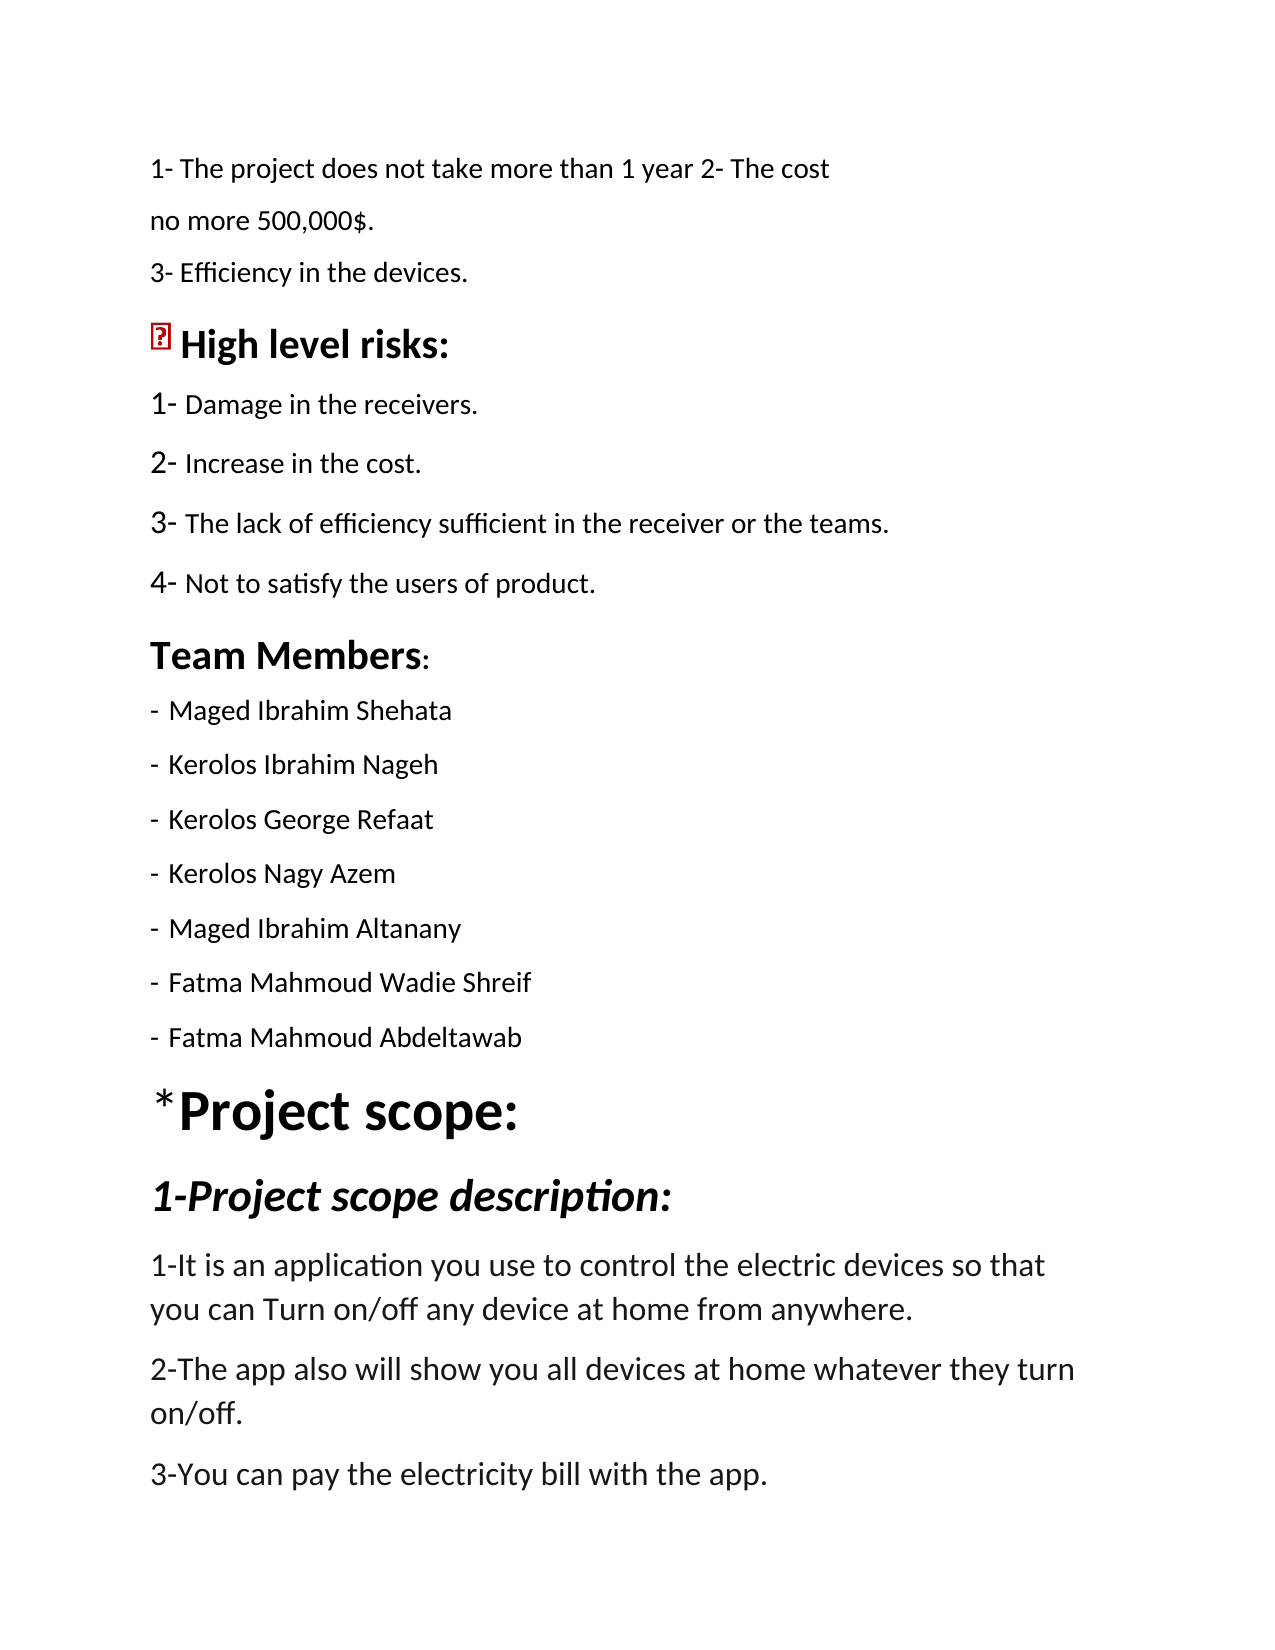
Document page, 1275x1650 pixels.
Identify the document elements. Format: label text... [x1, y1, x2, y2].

list Maged Ibrahim Altanany [150, 910, 1077, 946]
list Not to satisfy the users of product. [150, 561, 1077, 602]
list Damage in the receivers. [150, 382, 1077, 422]
list Kerolos Ibrahim Nageh [150, 746, 1077, 782]
text 2-The app also will show you all devices at home whatever they turn on/off. [150, 1348, 1087, 1433]
text 3- Efficiency in the devices. [149, 254, 1077, 290]
text 1- The project does not take more than 1 year 2- The cost no more 500,000$. [149, 150, 852, 238]
list Fatma Mahmoud Abdeltawab [150, 1019, 1077, 1054]
text *Project scope: [150, 1073, 1087, 1144]
text 1-Project scope description: [150, 1167, 1087, 1223]
subtitle Team Members: [150, 629, 1087, 680]
list Kerolos George Refaat [150, 801, 1077, 837]
picture [150, 309, 193, 361]
list Increase in the cost. [150, 442, 1077, 482]
list Fatma Mahmoud Wadie Shreif [150, 964, 1077, 1000]
text High level risks: [171, 318, 1087, 369]
text 3-You can pay the electricity bill with the app. [150, 1453, 1087, 1494]
list Maged Ibrahim Shehata [150, 692, 1077, 728]
list Kerolos Nagy Azem [150, 855, 1077, 891]
list The lack of efficiency sufficient in the receiver or the teams. [150, 501, 1077, 542]
text 1-It is an application you use to control the electric devices so that you can Turn on/off any device at home from anywhere. [150, 1244, 1087, 1328]
